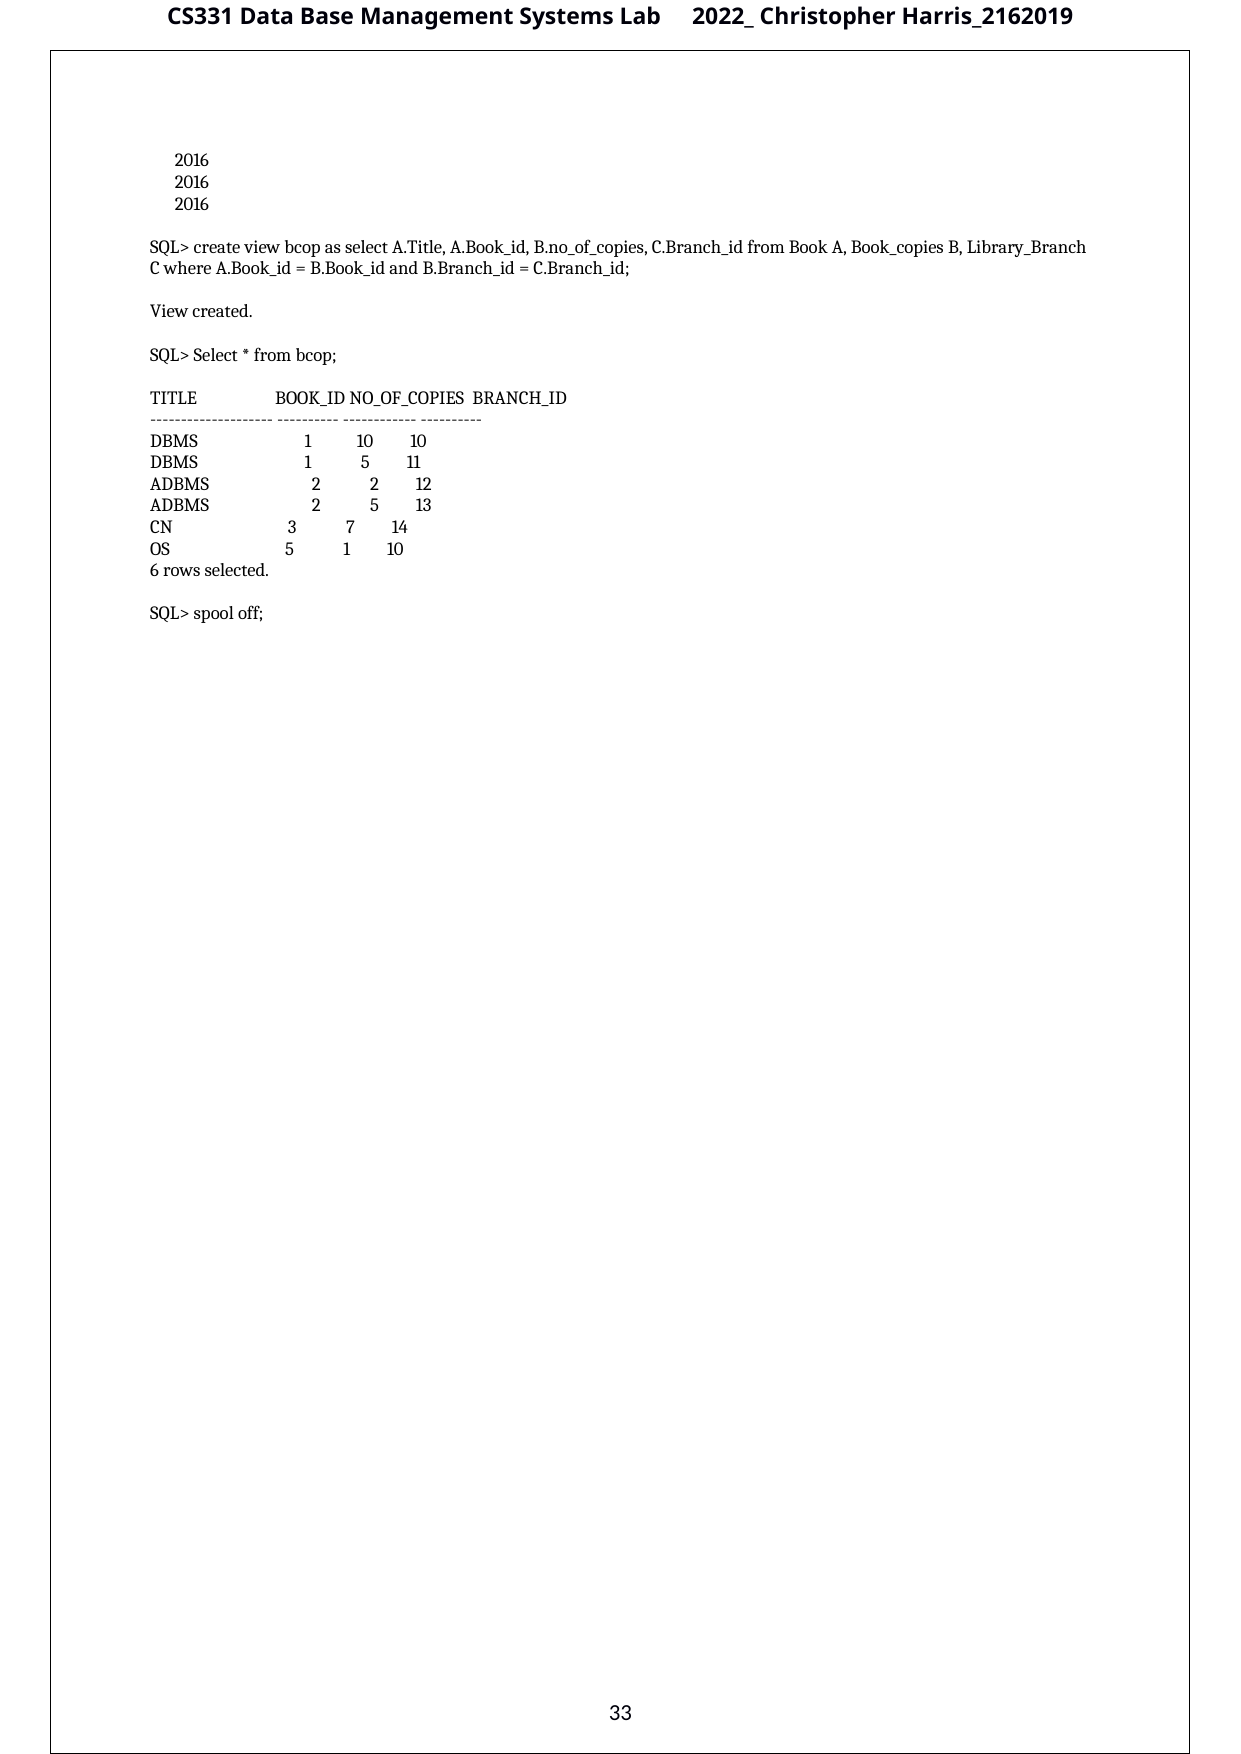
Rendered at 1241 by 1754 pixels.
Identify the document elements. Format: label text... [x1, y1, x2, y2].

text DBMS 1 5 11 [150, 452, 1090, 473]
text ADBMS 2 2 12 [150, 473, 1090, 495]
text 2016 [150, 150, 1090, 172]
text CN 3 7 14 [150, 517, 1090, 538]
text SQL> Select * from bcop; [150, 344, 1090, 366]
text View created. [150, 301, 1090, 322]
text SQL> spool off; [150, 603, 1090, 624]
text 6 rows selected. [150, 560, 1090, 581]
text OS 5 1 10 [150, 538, 1090, 560]
text 2016 [150, 193, 1090, 215]
text TITLE BOOK_ID NO_OF_COPIES BRANCH_ID [150, 387, 1090, 409]
text SQL> create view bcop as select A.Title, A.Book_id, B.no_of_copies, C.Branch_id from Book A, Book_copies B, Library_Branch C where A.Book_id = B.Book_id and B.Branch_id = C.Branch_id; [150, 236, 1090, 279]
text DBMS 1 10 10 [150, 430, 1090, 452]
text 2016 [150, 172, 1090, 193]
text -------------------- ---------- ------------ ---------- [150, 409, 1090, 430]
text ADBMS 2 5 13 [150, 495, 1090, 517]
